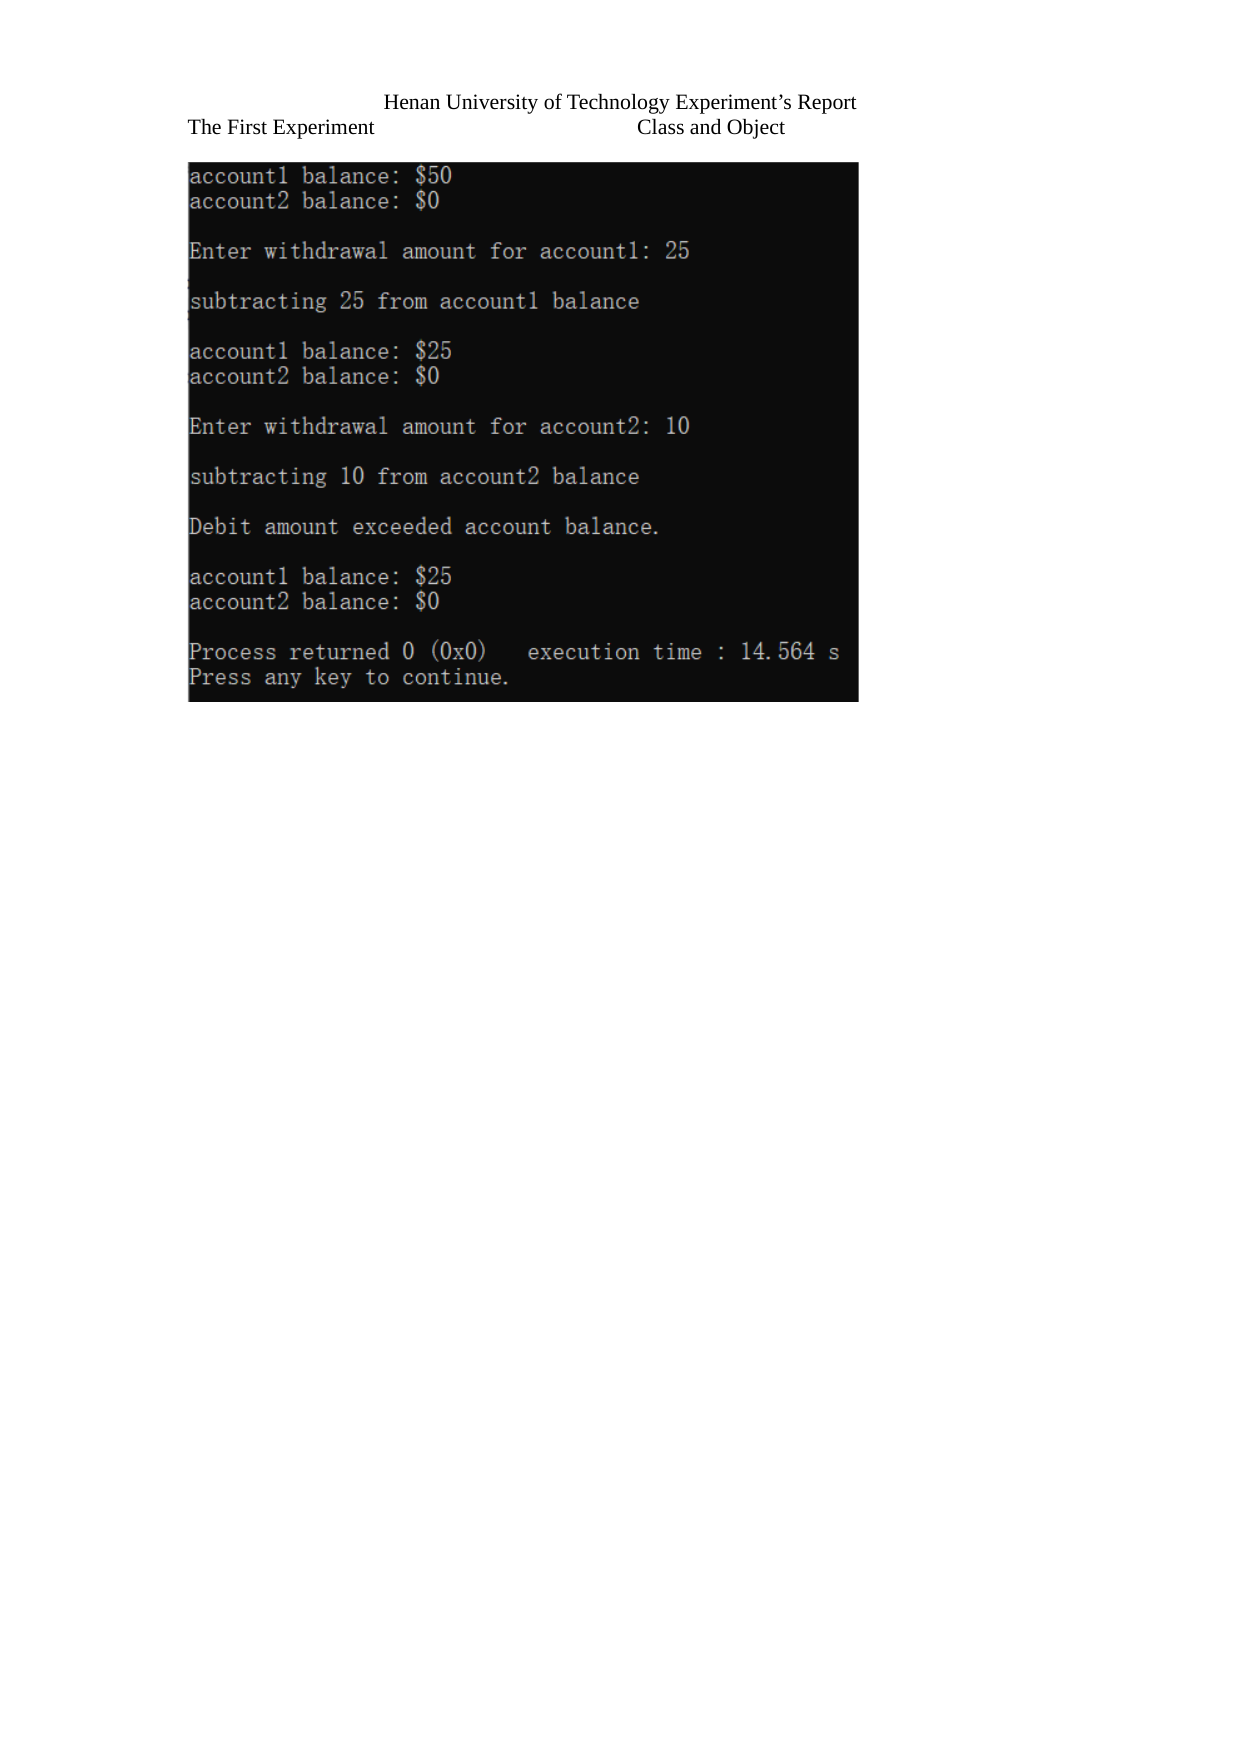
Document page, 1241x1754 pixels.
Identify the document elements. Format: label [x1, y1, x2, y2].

picture [187, 162, 859, 702]
